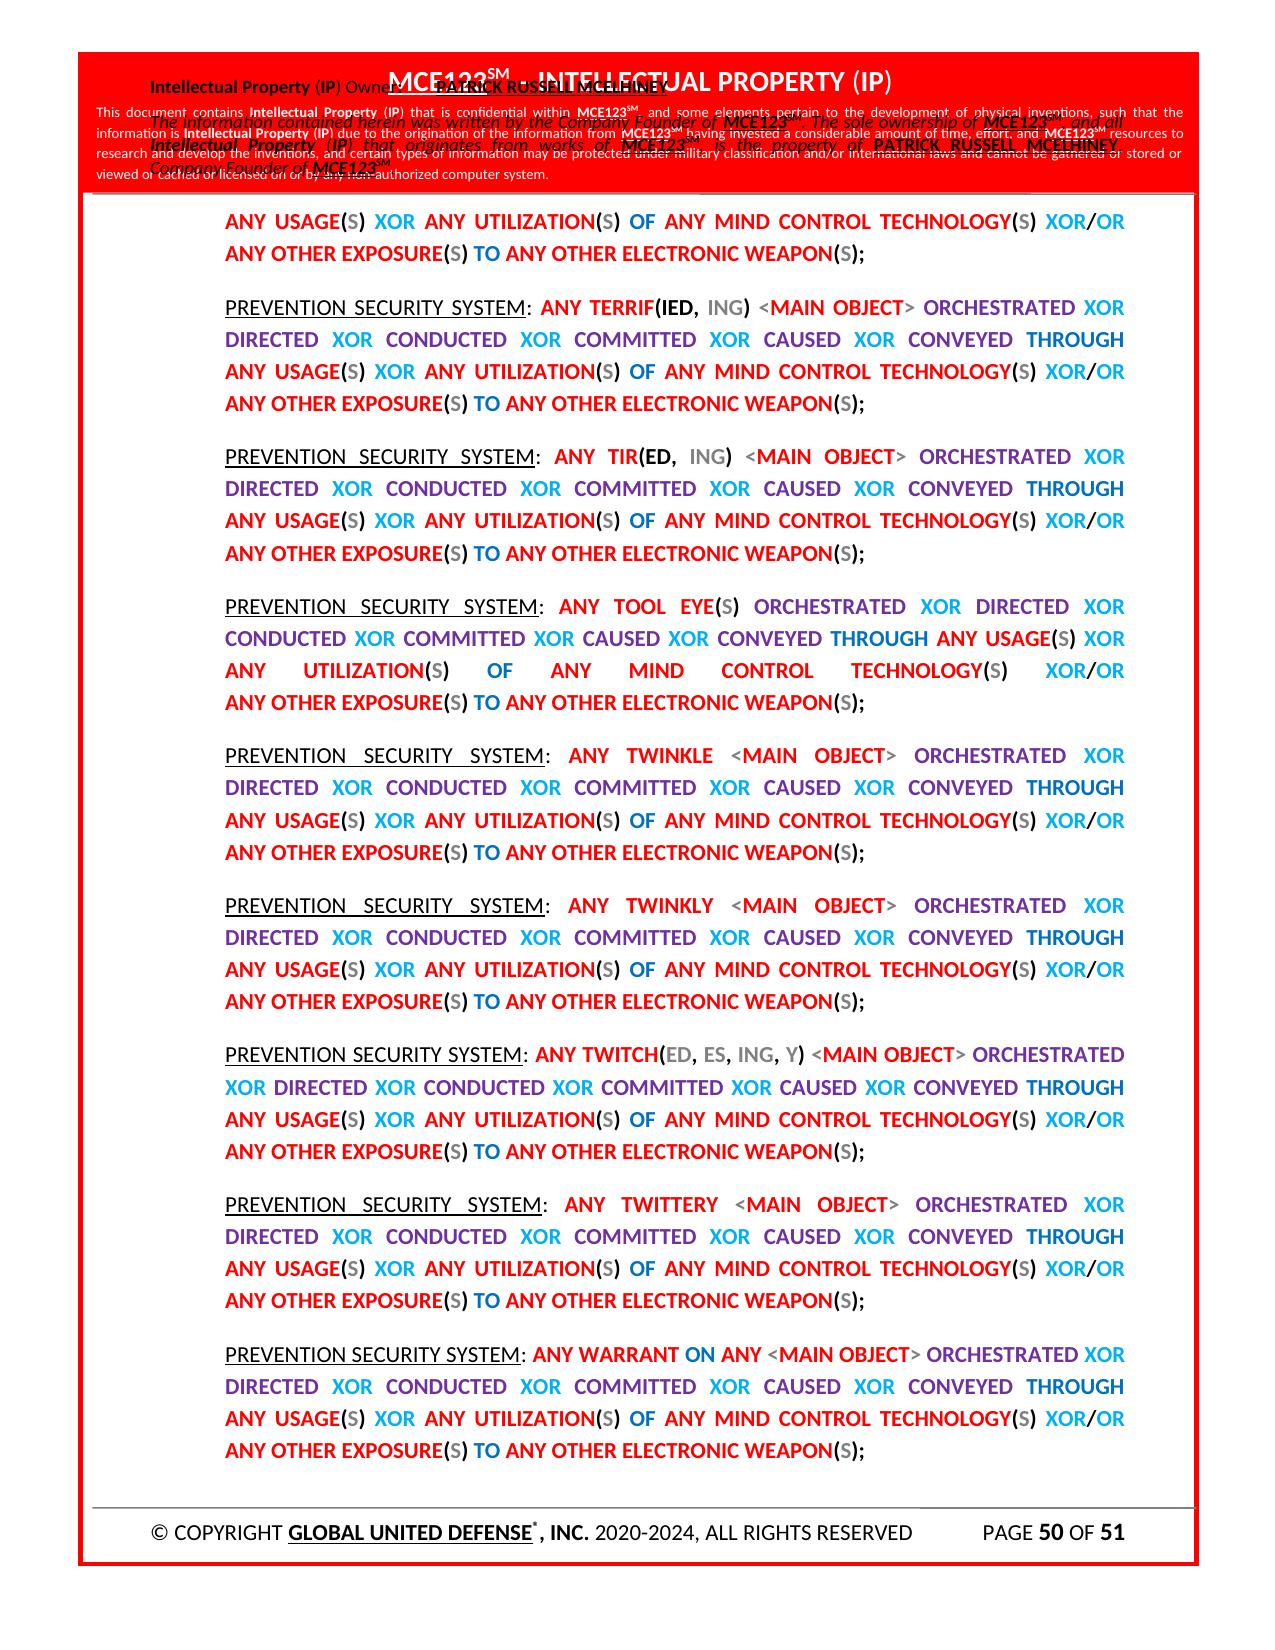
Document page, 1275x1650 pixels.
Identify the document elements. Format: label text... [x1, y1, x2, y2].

text PREVENTION SECURITY SYSTEM: ANY TWINKLY <MAIN OBJECT> ORCHESTRATED XOR DIRECTED XOR CONDUCTED XOR COMMITTED XOR CAUSED XOR CONVEYED THROUGH ANY USAGE(S) XOR ANY UTILIZATION(S) OF ANY MIND CONTROL TECHNOLOGY(S) XOR/OR ANY OTHER EXPOSURE(S) TO ANY OTHER ELECTRONIC WEAPON(S); [225, 891, 1125, 1016]
text PREVENTION SECURITY SYSTEM: ANY TWINKLE <MAIN OBJECT> ORCHESTRATED XOR DIRECTED XOR CONDUCTED XOR COMMITTED XOR CAUSED XOR CONVEYED THROUGH ANY USAGE(S) XOR ANY UTILIZATION(S) OF ANY MIND CONTROL TECHNOLOGY(S) XOR/OR ANY OTHER EXPOSURE(S) TO ANY OTHER ELECTRONIC WEAPON(S); [225, 741, 1125, 866]
text PREVENTION SECURITY SYSTEM: ANY TIR(ED, ING) <MAIN OBJECT> ORCHESTRATED XOR DIRECTED XOR CONDUCTED XOR COMMITTED XOR CAUSED XOR CONVEYED THROUGH ANY USAGE(S) XOR ANY UTILIZATION(S) OF ANY MIND CONTROL TECHNOLOGY(S) XOR/OR ANY OTHER EXPOSURE(S) TO ANY OTHER ELECTRONIC WEAPON(S); [225, 442, 1125, 567]
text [225, 207, 1125, 268]
text PREVENTION SECURITY SYSTEM: ANY WARRANT ON ANY <MAIN OBJECT> ORCHESTRATED XOR DIRECTED XOR CONDUCTED XOR COMMITTED XOR CAUSED XOR CONVEYED THROUGH ANY USAGE(S) XOR ANY UTILIZATION(S) OF ANY MIND CONTROL TECHNOLOGY(S) XOR/OR ANY OTHER EXPOSURE(S) TO ANY OTHER ELECTRONIC WEAPON(S); [225, 1340, 1125, 1464]
text PREVENTION SECURITY SYSTEM: ANY TOOL EYE(S) ORCHESTRATED XOR DIRECTED XOR CONDUCTED XOR COMMITTED XOR CAUSED XOR CONVEYED THROUGH ANY USAGE(S) XOR ANY UTILIZATION(S) OF ANY MIND CONTROL TECHNOLOGY(S) XOR/OR ANY OTHER EXPOSURE(S) TO ANY OTHER ELECTRONIC WEAPON(S); [225, 592, 1125, 716]
text PREVENTION SECURITY SYSTEM: ANY TERRIF(IED, ING) <MAIN OBJECT> ORCHESTRATED XOR DIRECTED XOR CONDUCTED XOR COMMITTED XOR CAUSED XOR CONVEYED THROUGH ANY USAGE(S) XOR ANY UTILIZATION(S) OF ANY MIND CONTROL TECHNOLOGY(S) XOR/OR ANY OTHER EXPOSURE(S) TO ANY OTHER ELECTRONIC WEAPON(S); [225, 293, 1125, 417]
text PREVENTION SECURITY SYSTEM: ANY TWITCH(ED, ES, ING, Y) <MAIN OBJECT> ORCHESTRATED XOR DIRECTED XOR CONDUCTED XOR COMMITTED XOR CAUSED XOR CONVEYED THROUGH ANY USAGE(S) XOR ANY UTILIZATION(S) OF ANY MIND CONTROL TECHNOLOGY(S) XOR/OR ANY OTHER EXPOSURE(S) TO ANY OTHER ELECTRONIC WEAPON(S); [225, 1041, 1125, 1165]
text PREVENTION SECURITY SYSTEM: ANY TWITTERY <MAIN OBJECT> ORCHESTRATED XOR DIRECTED XOR CONDUCTED XOR COMMITTED XOR CAUSED XOR CONVEYED THROUGH ANY USAGE(S) XOR ANY UTILIZATION(S) OF ANY MIND CONTROL TECHNOLOGY(S) XOR/OR ANY OTHER EXPOSURE(S) TO ANY OTHER ELECTRONIC WEAPON(S); [225, 1190, 1125, 1315]
